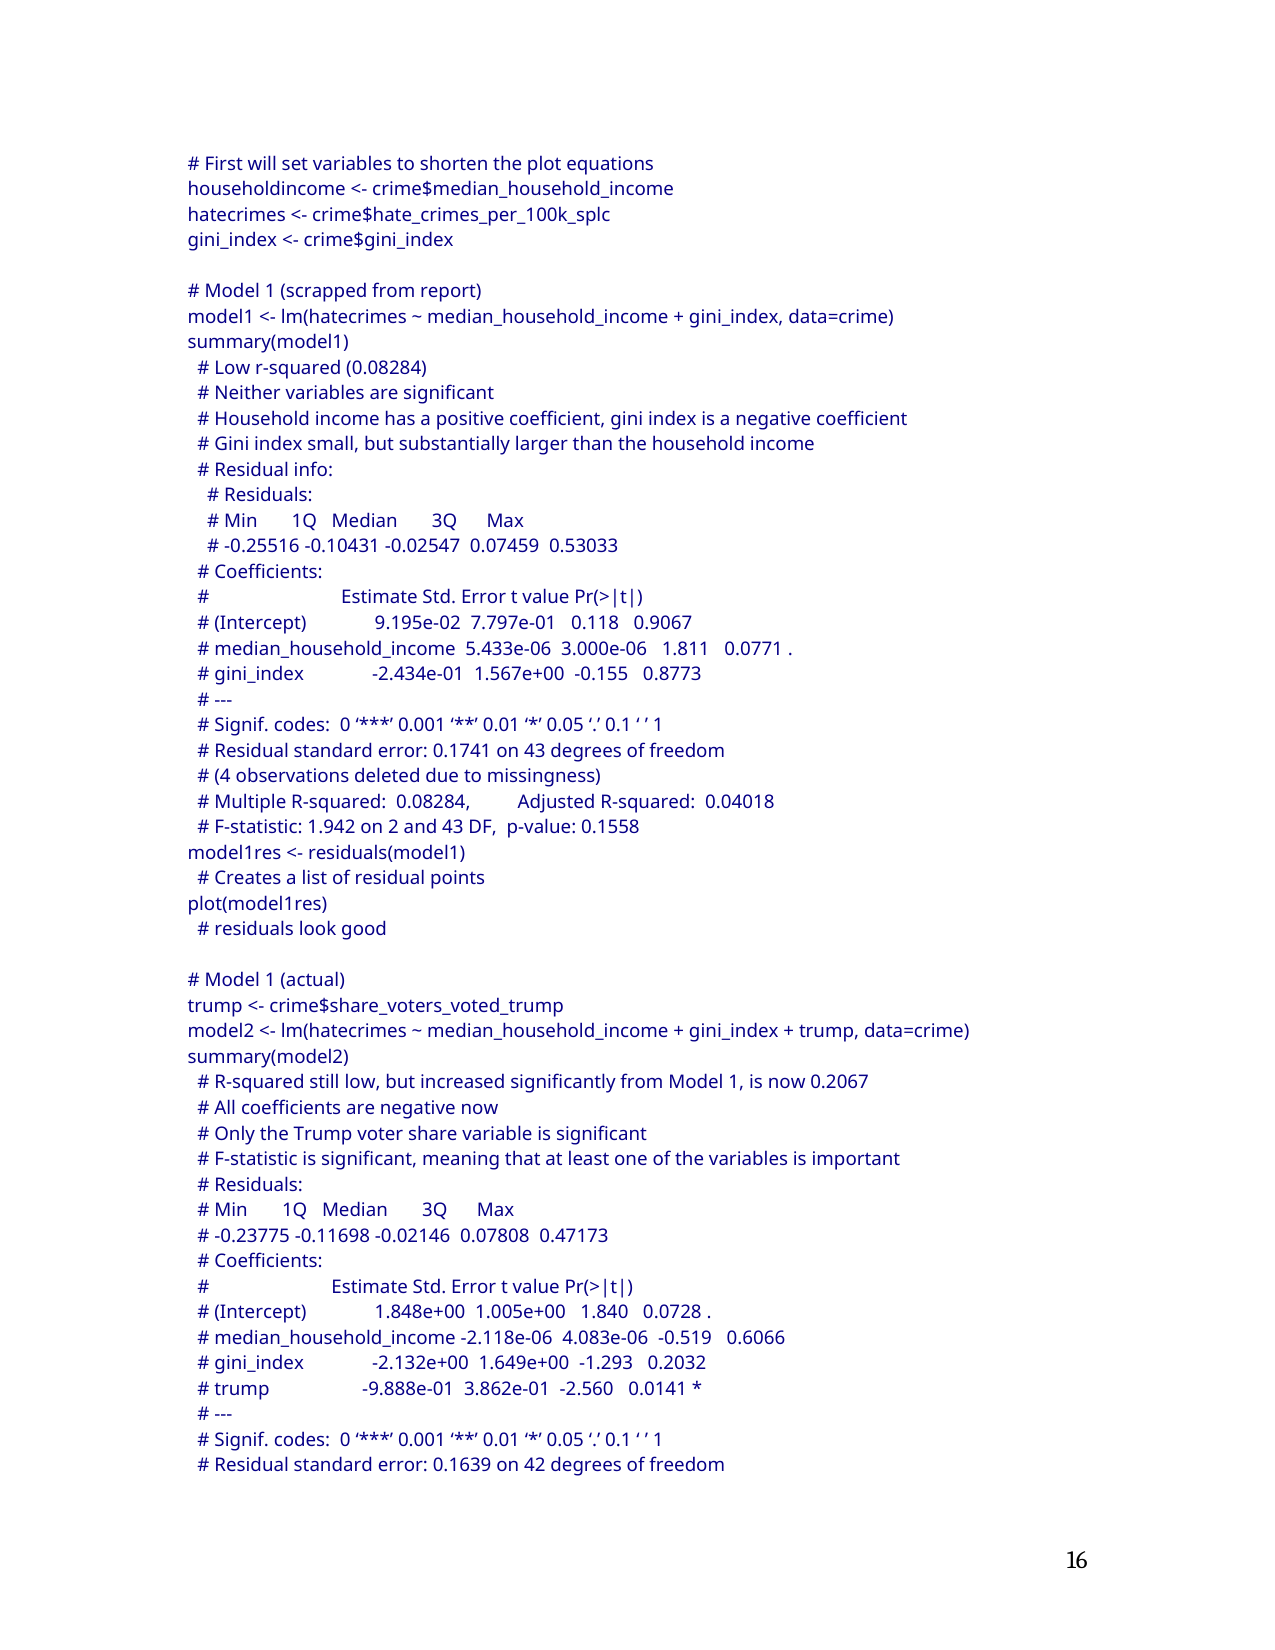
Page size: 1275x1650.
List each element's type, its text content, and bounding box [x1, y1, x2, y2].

text # Household income has a positive coefficient, gini index is a negative coefficient [187, 405, 1087, 431]
text # --- [187, 686, 1087, 711]
text # gini_index -2.132e+00 1.649e+00 -1.293 0.2032 [187, 1349, 1087, 1375]
text # median_household_income 5.433e-06 3.000e-06 1.811 0.0771 . [187, 635, 1087, 660]
text # Neither variables are significant [187, 380, 1087, 405]
text householdincome <- crime$median_household_income [187, 176, 1087, 201]
text # (Intercept) 1.848e+00 1.005e+00 1.840 0.0728 . [187, 1298, 1087, 1324]
text # Residual standard error: 0.1639 on 42 degrees of freedom [187, 1452, 1087, 1477]
text # F-statistic: 1.942 on 2 and 43 DF, p-value: 0.1558 [187, 813, 1087, 839]
text # Residuals: [187, 1171, 1087, 1196]
text trump <- crime$share_voters_voted_trump [187, 992, 1087, 1018]
text # Residual info: [187, 456, 1087, 482]
text summary(model1) [187, 329, 1087, 354]
text # Creates a list of residual points [187, 864, 1087, 890]
text # trump -9.888e-01 3.862e-01 -2.560 0.0141 * [187, 1375, 1087, 1401]
text gini_index <- crime$gini_index [187, 227, 1087, 252]
text # (Intercept) 9.195e-02 7.797e-01 0.118 0.9067 [187, 609, 1087, 635]
text # median_household_income -2.118e-06 4.083e-06 -0.519 0.6066 [187, 1324, 1087, 1349]
text # All coefficients are negative now [187, 1094, 1087, 1120]
text # Min 1Q Median 3Q Max [187, 507, 1087, 533]
text plot(model1res) [187, 890, 1087, 916]
text # Estimate Std. Error t value Pr(>|t|) [187, 1273, 1087, 1298]
text # gini_index -2.434e-01 1.567e+00 -0.155 0.8773 [187, 660, 1087, 686]
text # F-statistic is significant, meaning that at least one of the variables is important [187, 1145, 1087, 1171]
text # residuals look good [187, 916, 1087, 941]
text # Multiple R-squared: 0.08284, Adjusted R-squared: 0.04018 [187, 788, 1087, 813]
text # Coefficients: [187, 558, 1087, 584]
text # Only the Trump voter share variable is significant [187, 1120, 1087, 1145]
text model2 <- lm(hatecrimes ~ median_household_income + gini_index + trump, data=crime) [187, 1018, 1087, 1043]
text # Signif. codes: 0 ‘***’ 0.001 ‘**’ 0.01 ‘*’ 0.05 ‘.’ 0.1 ‘ ’ 1 [187, 711, 1087, 737]
text hatecrimes <- crime$hate_crimes_per_100k_splc [187, 201, 1087, 227]
text # (4 observations deleted due to missingness) [187, 762, 1087, 788]
text # Gini index small, but substantially larger than the household income [187, 431, 1087, 456]
text # Model 1 (scrapped from report) [187, 278, 1087, 303]
text # Coefficients: [187, 1247, 1087, 1273]
text # -0.25516 -0.10431 -0.02547 0.07459 0.53033 [187, 533, 1087, 558]
text # Model 1 (actual) [187, 967, 1087, 992]
text # R-squared still low, but increased significantly from Model 1, is now 0.2067 [187, 1069, 1087, 1094]
text # Signif. codes: 0 ‘***’ 0.001 ‘**’ 0.01 ‘*’ 0.05 ‘.’ 0.1 ‘ ’ 1 [187, 1426, 1087, 1452]
text # Min 1Q Median 3Q Max [187, 1196, 1087, 1222]
text # --- [187, 1401, 1087, 1426]
text model1 <- lm(hatecrimes ~ median_household_income + gini_index, data=crime) [187, 303, 1087, 329]
text model1res <- residuals(model1) [187, 839, 1087, 864]
text # Residual standard error: 0.1741 on 43 degrees of freedom [187, 737, 1087, 762]
text # First will set variables to shorten the plot equations [187, 150, 1087, 176]
text # -0.23775 -0.11698 -0.02146 0.07808 0.47173 [187, 1222, 1087, 1247]
text summary(model2) [187, 1043, 1087, 1069]
text # Low r-squared (0.08284) [187, 354, 1087, 380]
text # Residuals: [187, 482, 1087, 507]
text # Estimate Std. Error t value Pr(>|t|) [187, 584, 1087, 609]
